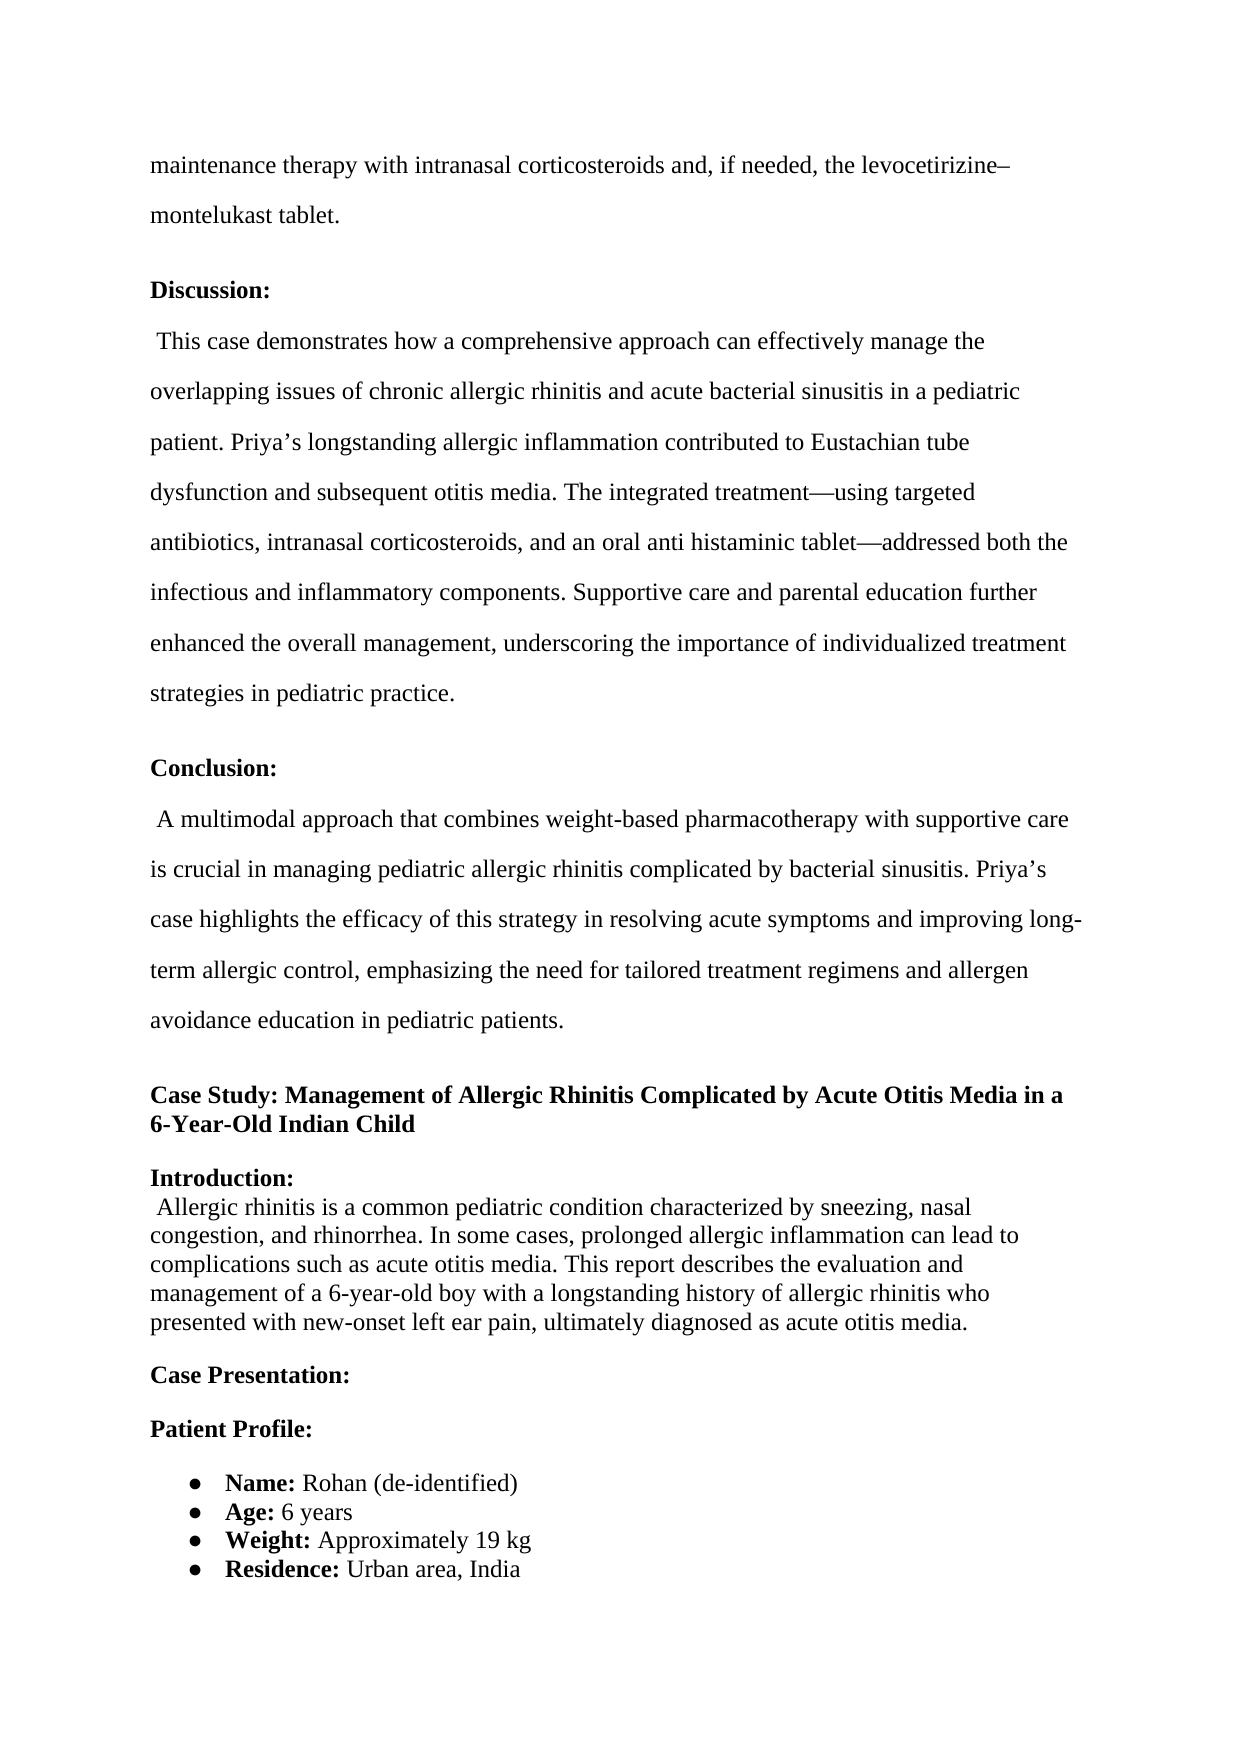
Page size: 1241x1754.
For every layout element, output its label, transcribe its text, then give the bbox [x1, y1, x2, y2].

text Introduction: Allergic rhinitis is a common pediatric condition characterized by sneezing, nasal congestion, and rhinorrhea. In some cases, prolonged allergic inflammation can lead to complications such as acute otitis media. This report describes the evaluation and management of a 6-year-old boy with a longstanding history of allergic rhinitis who presented with new-onset left ear pain, ultimately diagnosed as acute otitis media. [150, 1163, 1090, 1335]
list Age: 6 years [187, 1497, 1090, 1526]
text Conclusion: A multimodal approach that combines weight-based pharmacotherapy with supportive care is crucial in managing pediatric allergic rhinitis complicated by bacterial sinusitis. Priya’s case highlights the efficacy of this strategy in resolving acute symptoms and improving long-term allergic control, emphasizing the need for tailored treatment regimens and allergen avoidance education in pediatric patients. [150, 753, 1090, 1034]
text Discussion: This case demonstrates how a comprehensive approach can effectively manage the overlapping issues of chronic allergic rhinitis and acute bacterial sinusitis in a pediatric patient. Priya’s longstanding allergic inflammation contributed to Eustachian tube dysfunction and subsequent otitis media. The integrated treatment—using targeted antibiotics, intranasal corticosteroids, and an oral anti histaminic tablet—addressed both the infectious and inflammatory components. Supportive care and parental education further enhanced the overall management, underscoring the importance of individualized treatment strategies in pediatric practice. [150, 276, 1090, 707]
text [150, 150, 1090, 229]
text Case Presentation: [150, 1360, 1090, 1389]
list Weight: Approximately 19 kg [187, 1526, 1090, 1554]
list Name: Rohan (de-identified) [187, 1468, 1090, 1497]
title Case Study: Management of Allergic Rhinitis Complicated by Acute Otitis Media in a 6-Year-Old Indian Child [150, 1080, 1090, 1138]
list Residence: Urban area, India [187, 1554, 1090, 1583]
text Patient Profile: [150, 1414, 1090, 1443]
